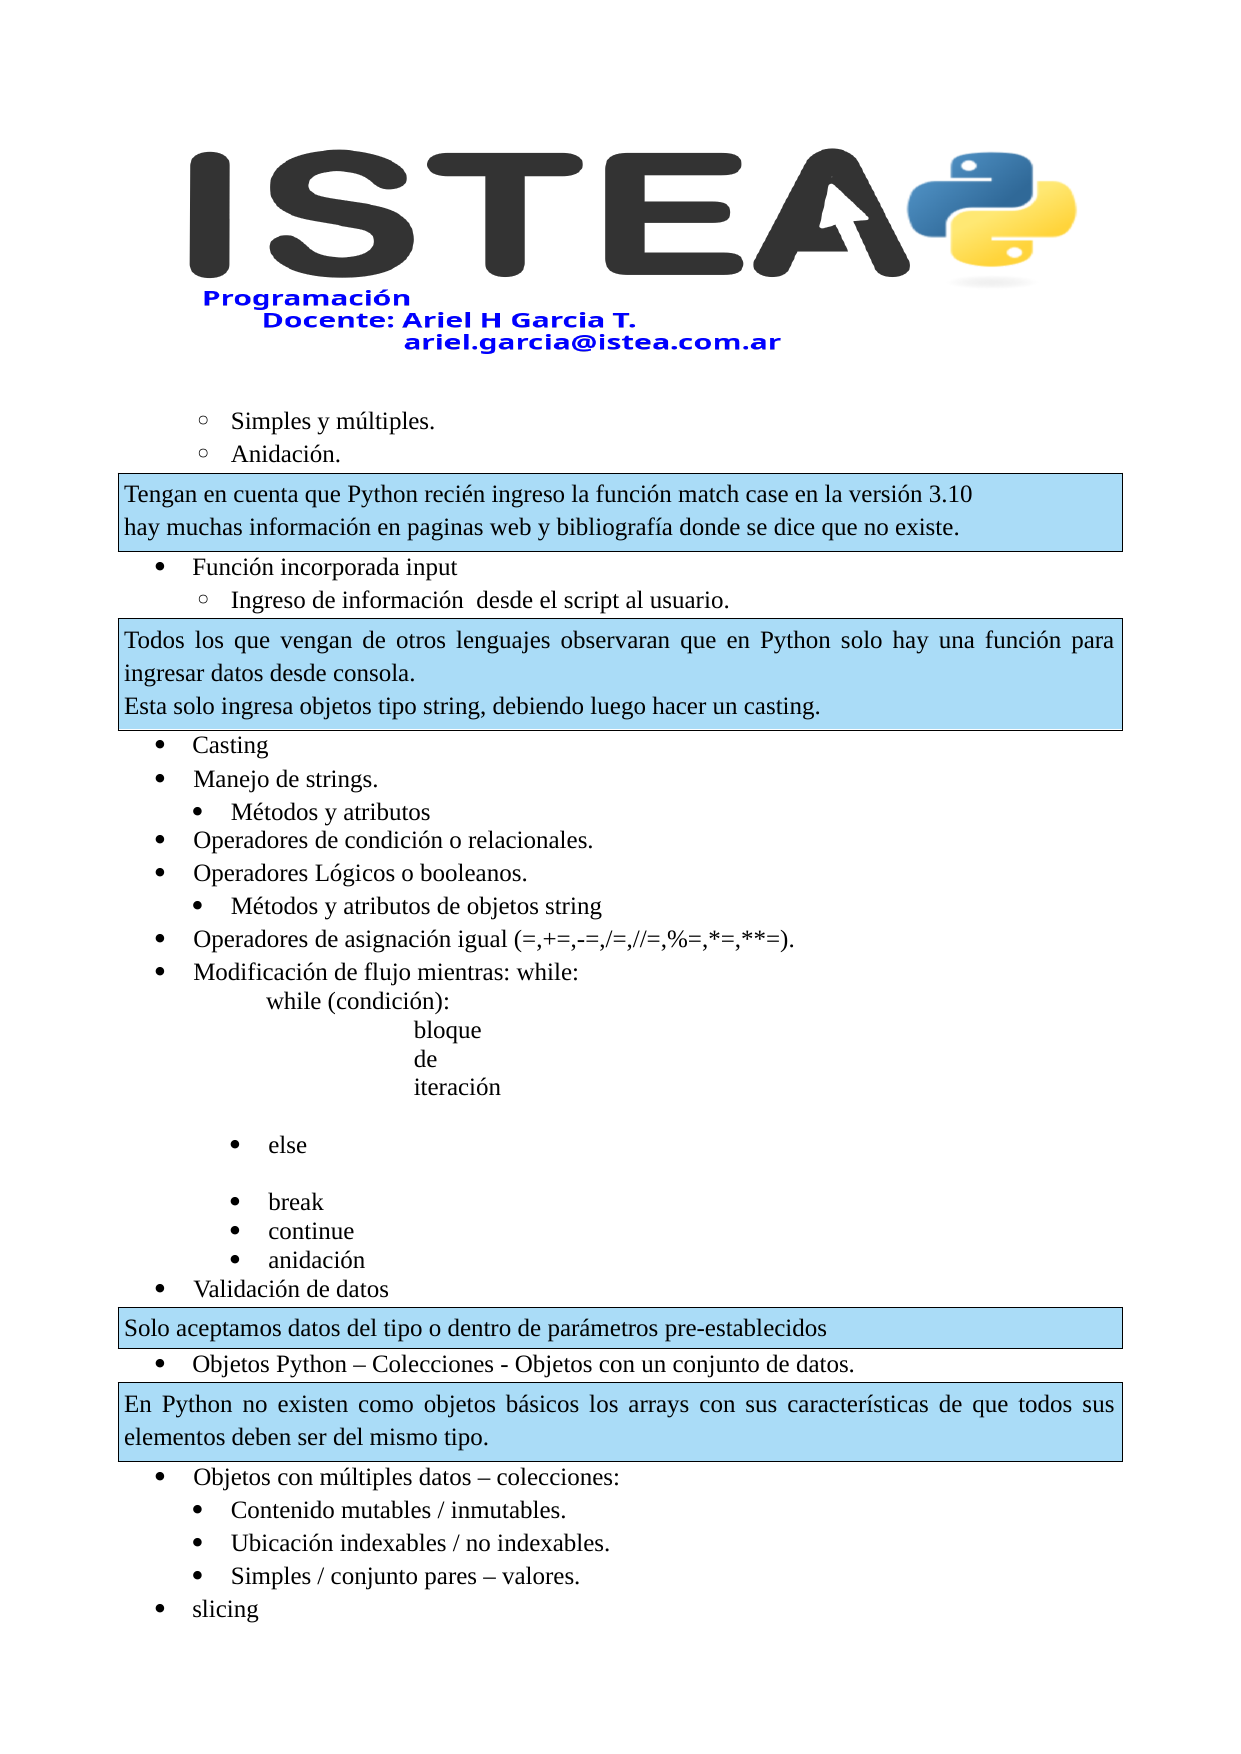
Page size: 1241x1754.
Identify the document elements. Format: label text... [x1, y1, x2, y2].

list anidación [231, 1245, 1122, 1274]
list Objetos Python – Colecciones - Objetos con un conjunto de datos. [156, 1349, 1122, 1378]
list continue [231, 1216, 1122, 1245]
list Modificación de flujo mientras: while: [156, 957, 1122, 986]
list Función incorporada input [156, 552, 1122, 581]
text iteración [413, 1072, 1122, 1101]
list Métodos y atributos [193, 797, 1122, 825]
text de [413, 1044, 1122, 1072]
list Operadores de asignación igual (=,+=,-=,/=,//=,%=,*=,**=). [156, 924, 1122, 953]
list Casting [156, 731, 1122, 759]
list Contenido mutables / inmutables. [193, 1495, 1122, 1523]
list Anidación. [193, 439, 1122, 468]
list Simples y múltiples. [193, 406, 1122, 435]
table_header Solo aceptamos datos del tipo o dentro de parámetros pre-establecidos [119, 1308, 1122, 1348]
list Operadores de condición o relacionales. [156, 825, 1122, 854]
table_header En Python no existen como objetos básicos los arrays con sus características de que todos sus elementos deben ser del mismo tipo. [119, 1383, 1122, 1461]
list else [231, 1130, 1122, 1159]
table_header Tengan en cuenta que Python recién ingreso la función match case en la versión 3.10 hay muchas información en paginas web y bibliografía donde se dice que no existe. [119, 474, 1122, 551]
list Validación de datos [156, 1274, 1122, 1302]
table_header Todos los que vengan de otros lenguajes observaran que en Python solo hay una función para ingresar datos desde consola. Esta solo ingresa objetos tipo string, debiendo luego hacer un casting. [119, 619, 1122, 729]
list Métodos y atributos de objetos string [193, 891, 1122, 920]
list Operadores Lógicos o booleanos. [156, 858, 1122, 887]
text bloque [266, 1015, 1122, 1044]
list Objetos con múltiples datos – colecciones: [156, 1462, 1122, 1490]
list Ingreso de información desde el script al usuario. [193, 585, 1122, 614]
list Manejo de strings. [156, 764, 1122, 792]
list break [231, 1187, 1122, 1216]
list slicing [156, 1594, 1122, 1622]
list Simples / conjunto pares – valores. [193, 1561, 1122, 1589]
text while (condición): [192, 986, 1122, 1015]
picture [159, 130, 1092, 365]
list Ubicación indexables / no indexables. [193, 1528, 1122, 1556]
